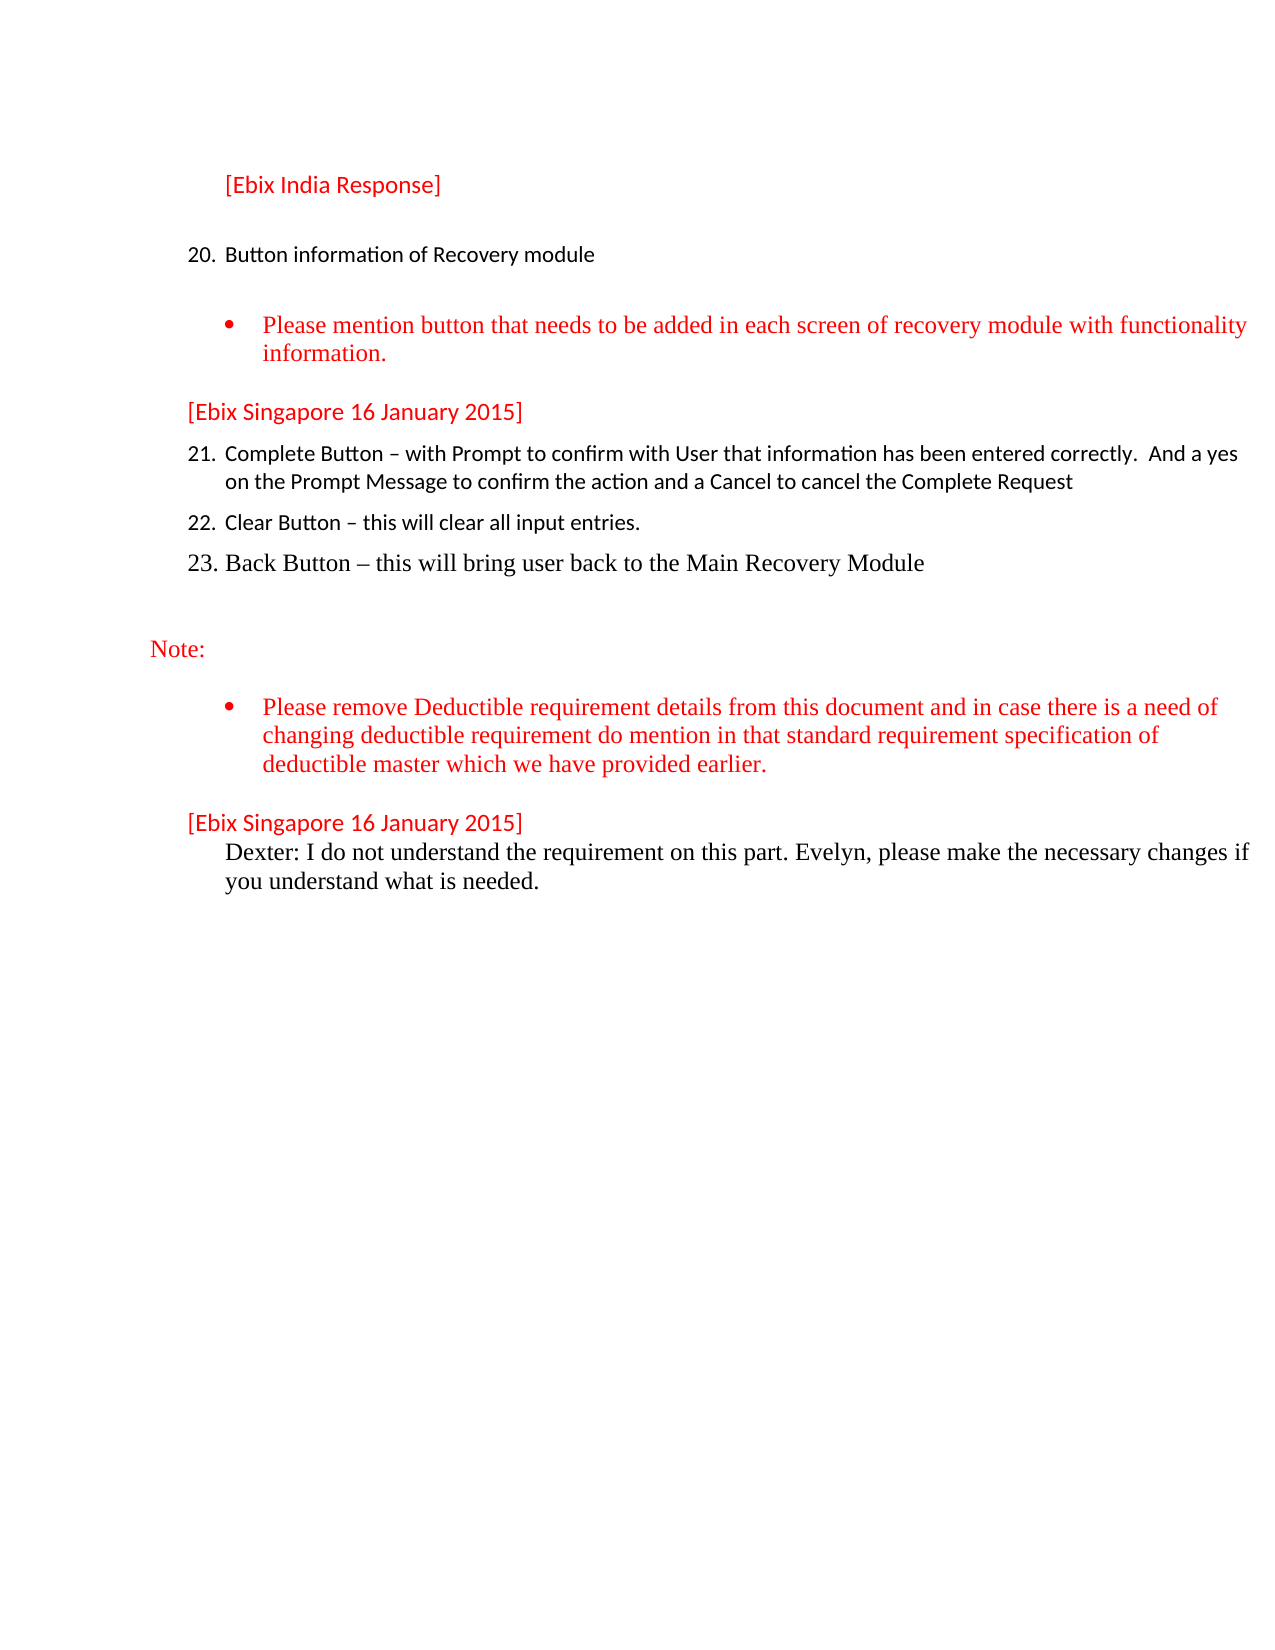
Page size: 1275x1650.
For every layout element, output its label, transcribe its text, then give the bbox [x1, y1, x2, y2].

text [Ebix Singapore 16 January 2015] [187, 807, 1256, 837]
list [Ebix India Response] [225, 169, 1256, 199]
list Please mention button that needs to be added in each screen of recovery module with functionality information. [225, 310, 1256, 367]
subtitle Clear Button – this will clear all input entries. [187, 508, 1256, 536]
list Please remove Deductible requirement details from this document and in case there is a need of changing deductible requirement do mention in that standard requirement specification of deductible master which we have provided earlier. [225, 692, 1256, 778]
text Note: [150, 634, 1256, 663]
text Dexter: I do not understand the requirement on this part. Evelyn, please make the necessary changes if you understand what is needed. [225, 837, 1256, 895]
subtitle Complete Button – with Prompt to confirm with User that information has been entered correctly. And a yes on the Prompt Message to confirm the action and a Cancel to cancel the Complete Request [187, 439, 1256, 495]
subtitle Button information of Recovery module [187, 241, 1256, 268]
text [Ebix Singapore 16 January 2015] [187, 396, 1256, 427]
text 23. Back Button – this will bring user back to the Main Recovery Module [150, 548, 1256, 577]
